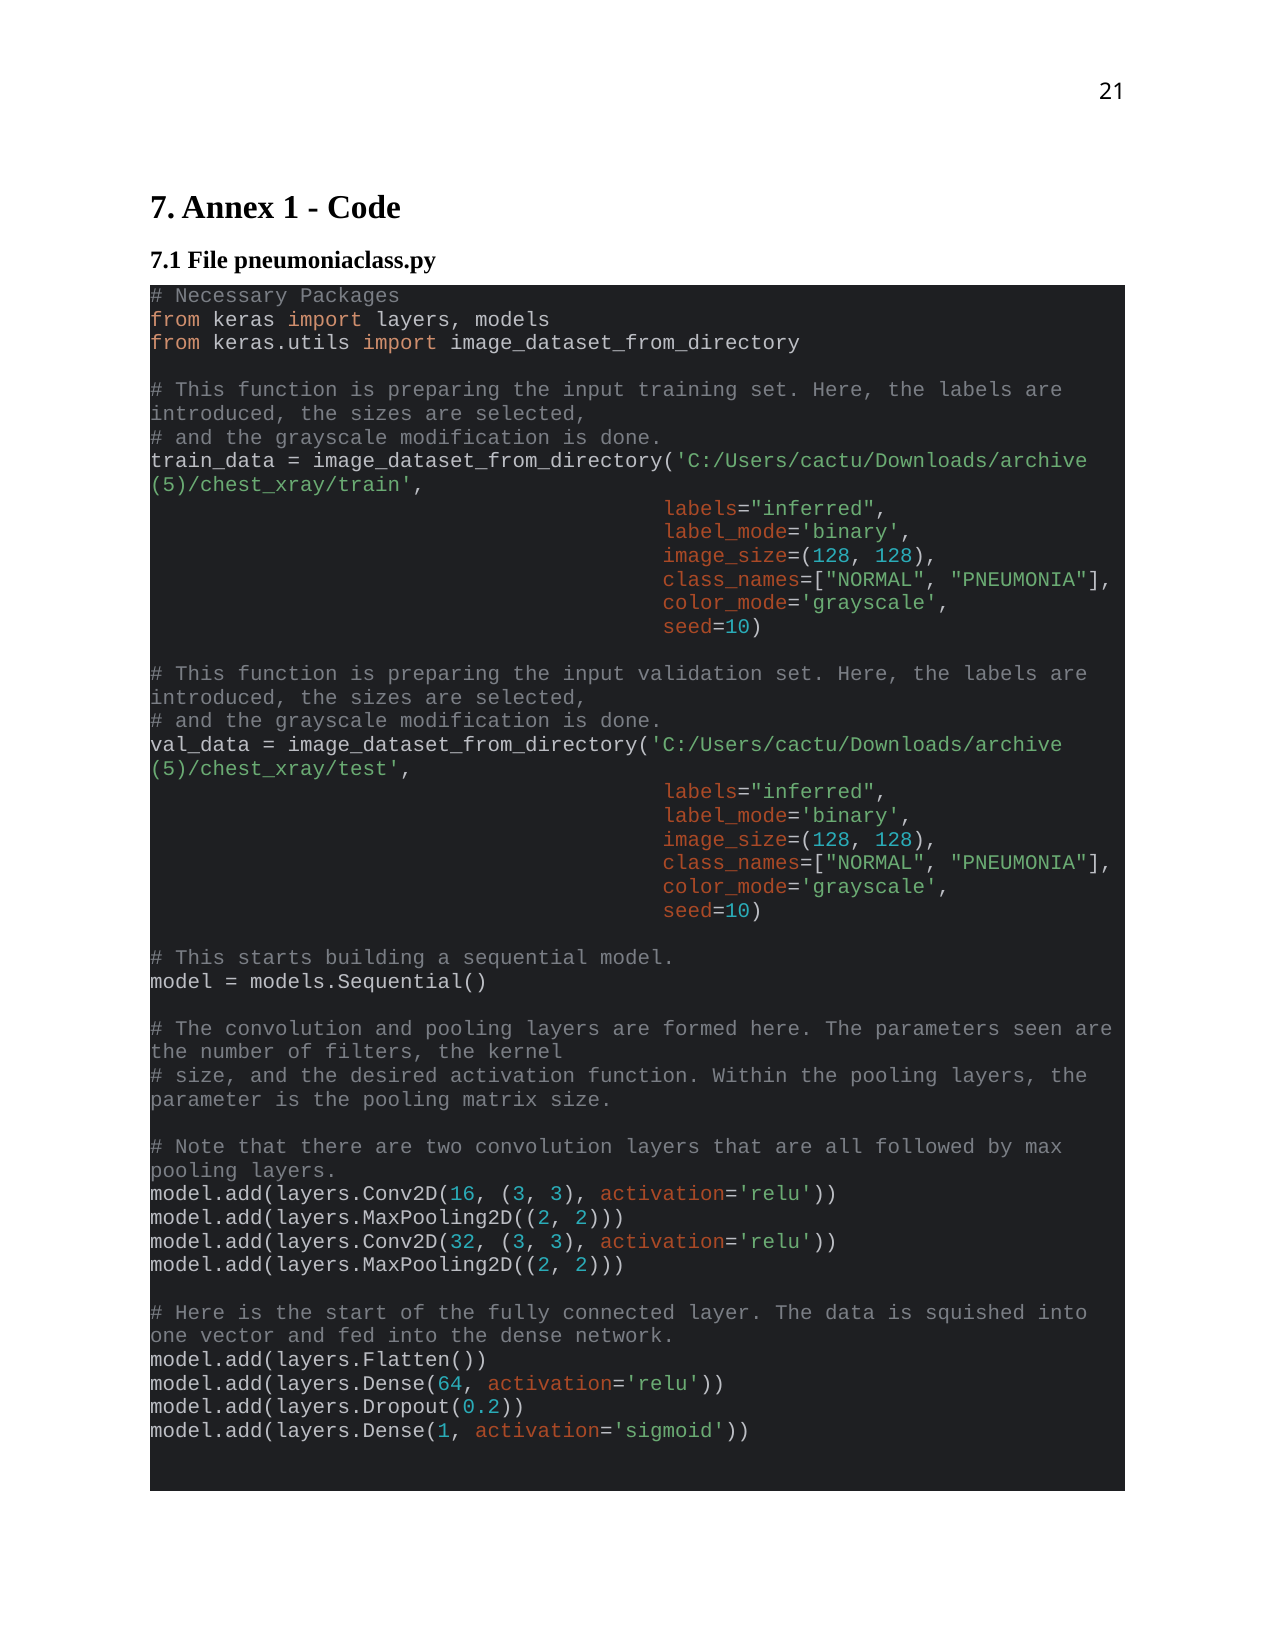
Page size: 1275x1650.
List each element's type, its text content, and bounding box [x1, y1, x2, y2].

subtitle 7. Annex 1 - Code [150, 187, 1125, 226]
subtitle 7.1 File pneumoniaclass.py [150, 246, 1125, 274]
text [150, 285, 1125, 1491]
